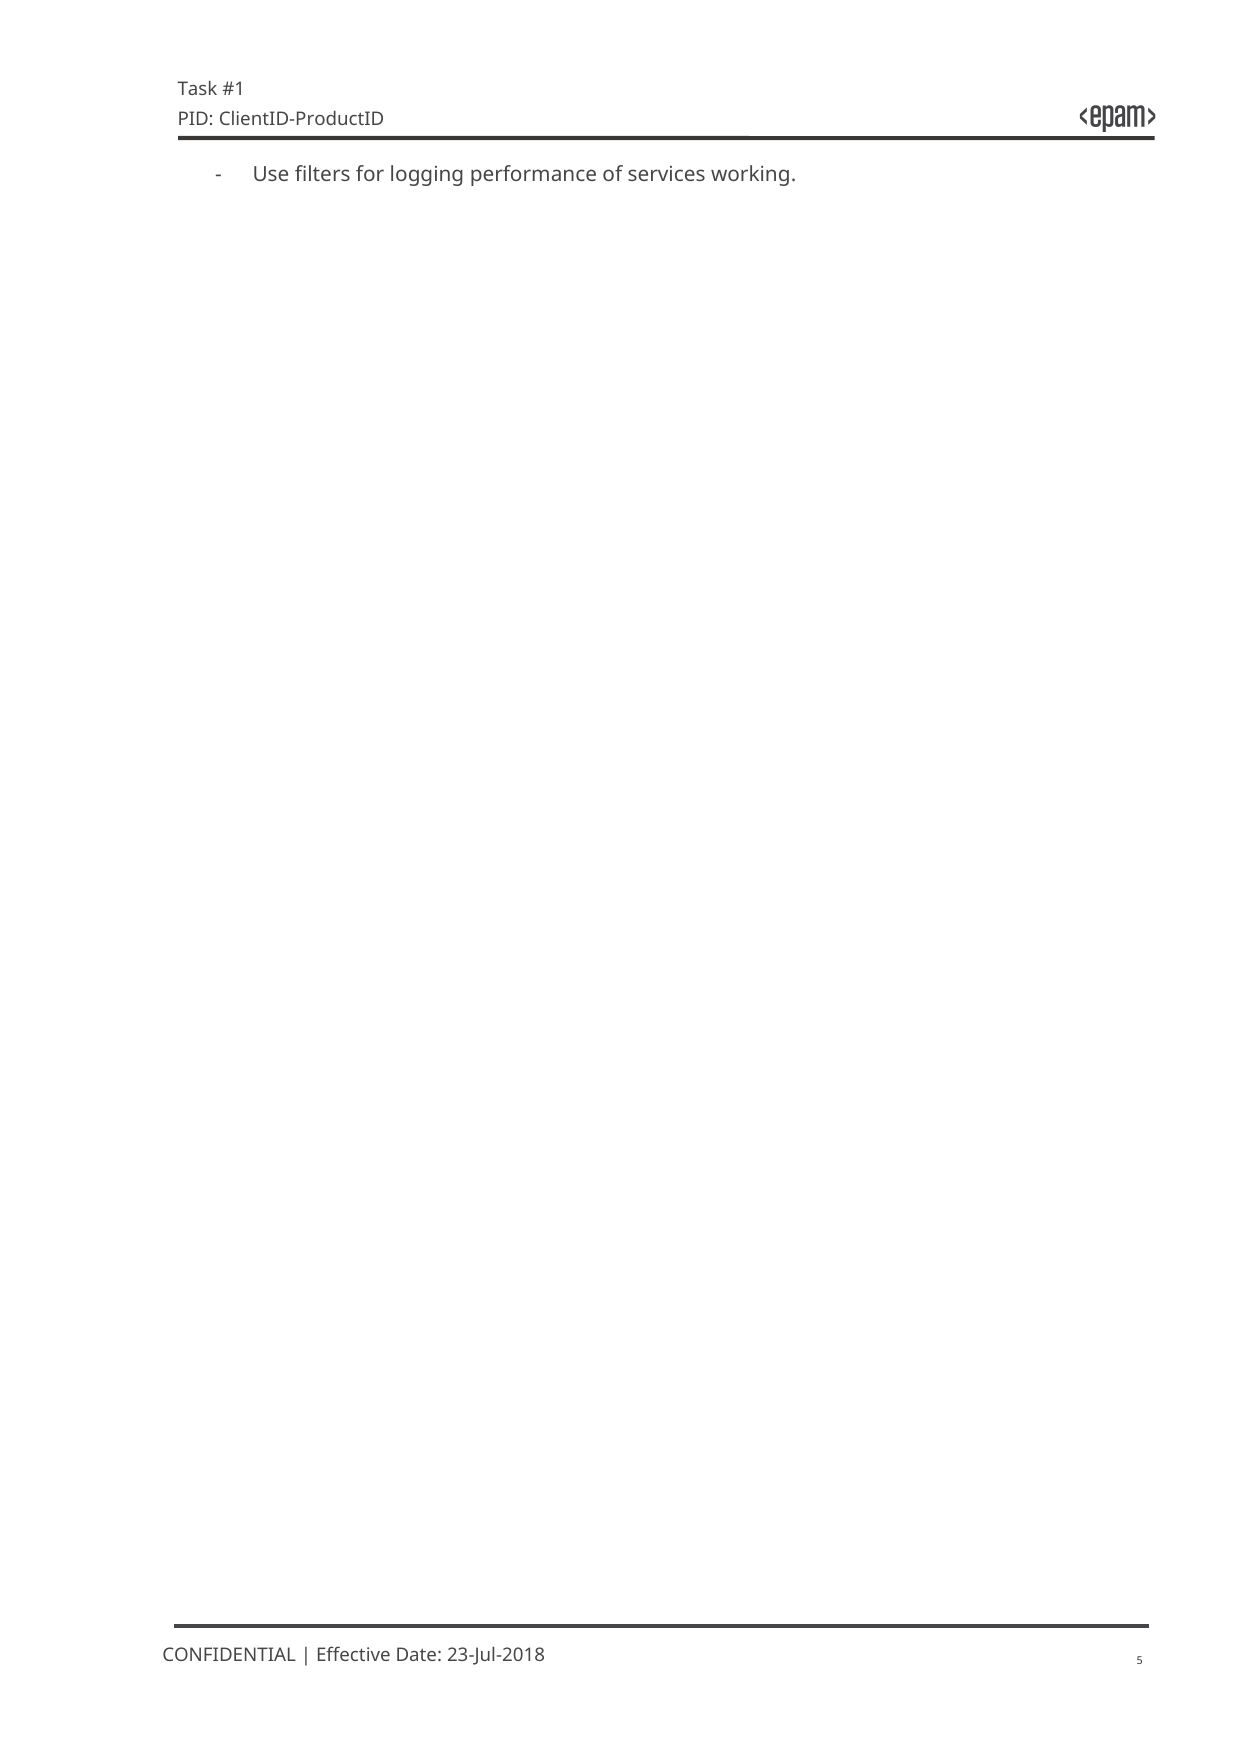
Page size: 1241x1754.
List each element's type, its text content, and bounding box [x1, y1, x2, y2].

list Use filters for logging performance of services working. [215, 159, 1152, 187]
